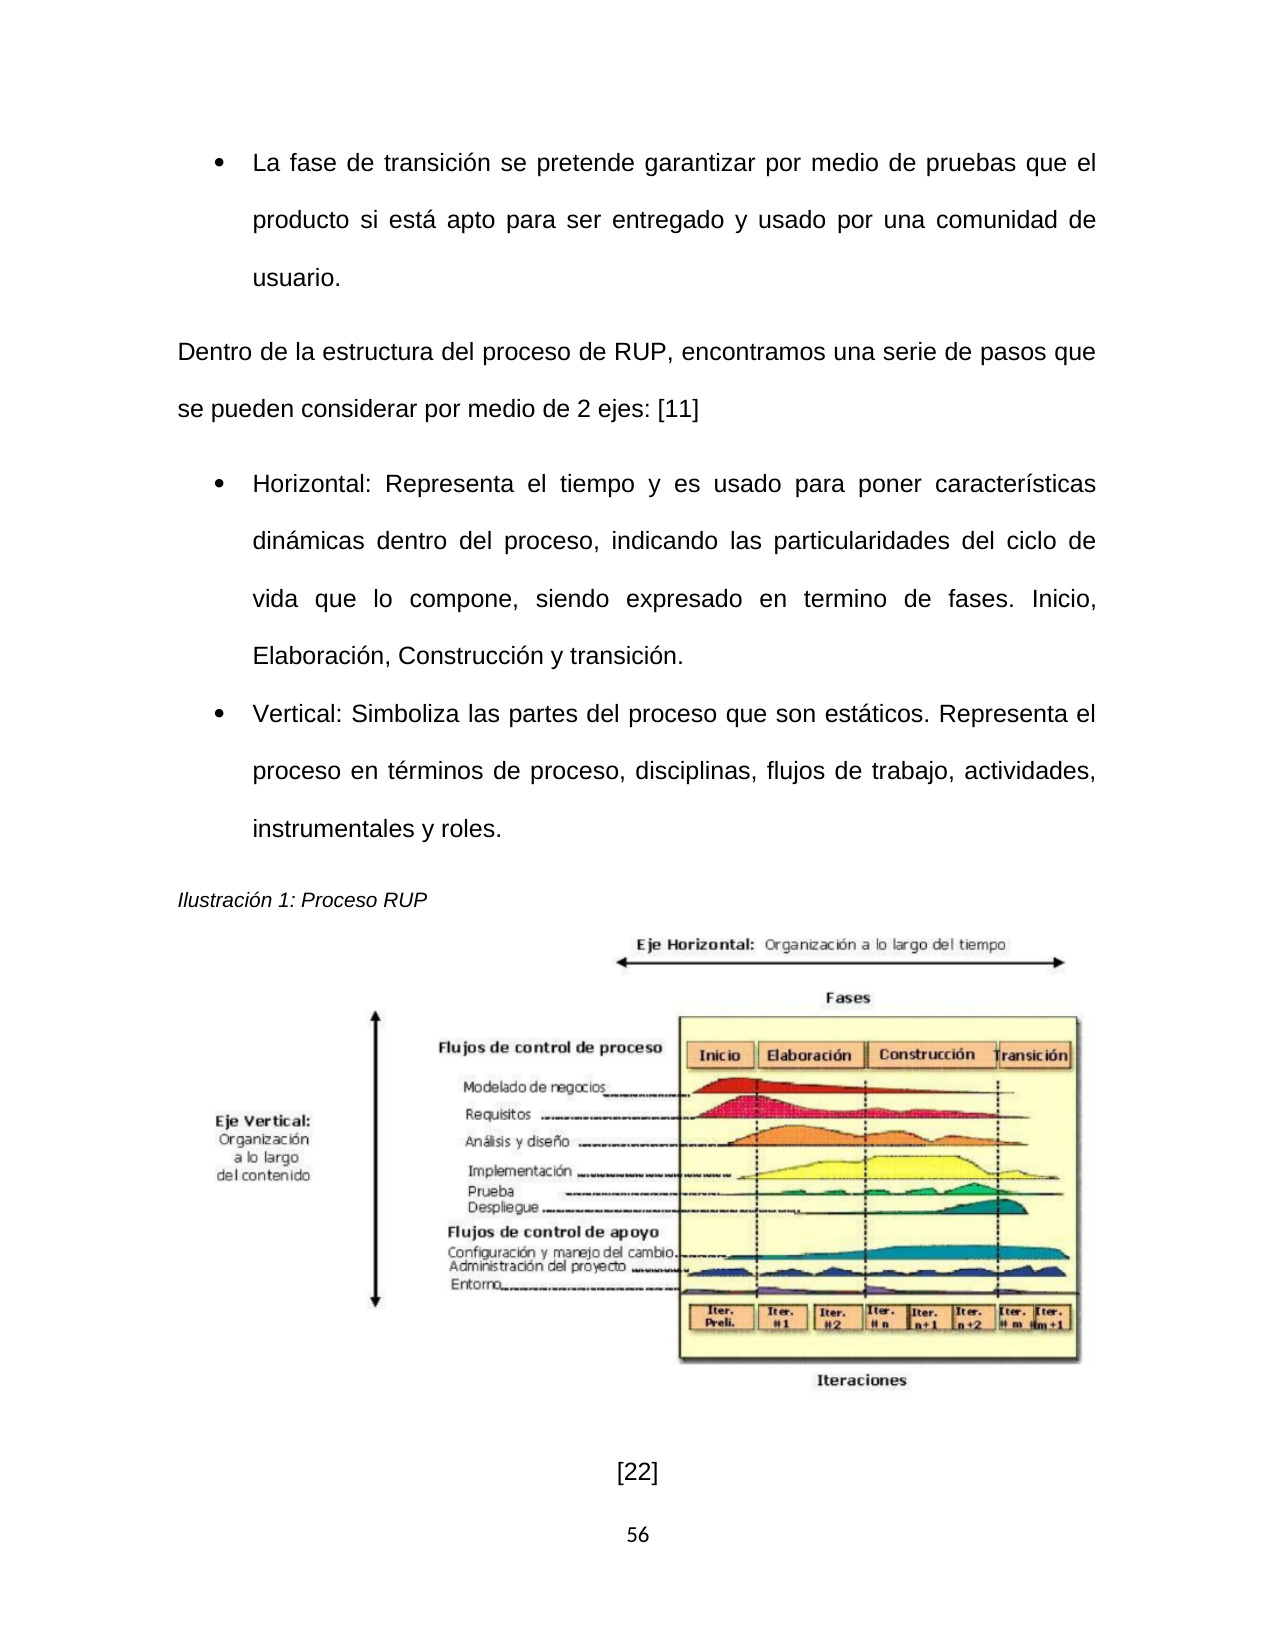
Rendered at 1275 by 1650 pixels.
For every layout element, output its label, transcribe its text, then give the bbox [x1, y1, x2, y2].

list Horizontal: Representa el tiempo y es usado para poner características dinámicas dentro del proceso, indicando las particularidades del ciclo de vida que lo compone, siendo expresado en termino de fases. Inicio, Elaboración, Construcción y transición. [215, 469, 1098, 670]
list La fase de transición se pretende garantizar por medio de pruebas que el producto si está apto para ser entregado y usado por una comunidad de usuario. [215, 148, 1098, 292]
text Dentro de la estructura del proceso de RUP, encontramos una serie de pasos que se pueden considerar por medio de 2 ejes: [11] [177, 337, 1098, 423]
list Vertical: Simboliza las partes del proceso que son estáticos. Representa el proceso en términos de proceso, disciplinas, flujos de trabajo, actividades, instrumentales y roles. [215, 699, 1098, 843]
text Ilustración 1: Proceso RUP [177, 888, 1098, 912]
picture [213, 916, 1097, 1395]
